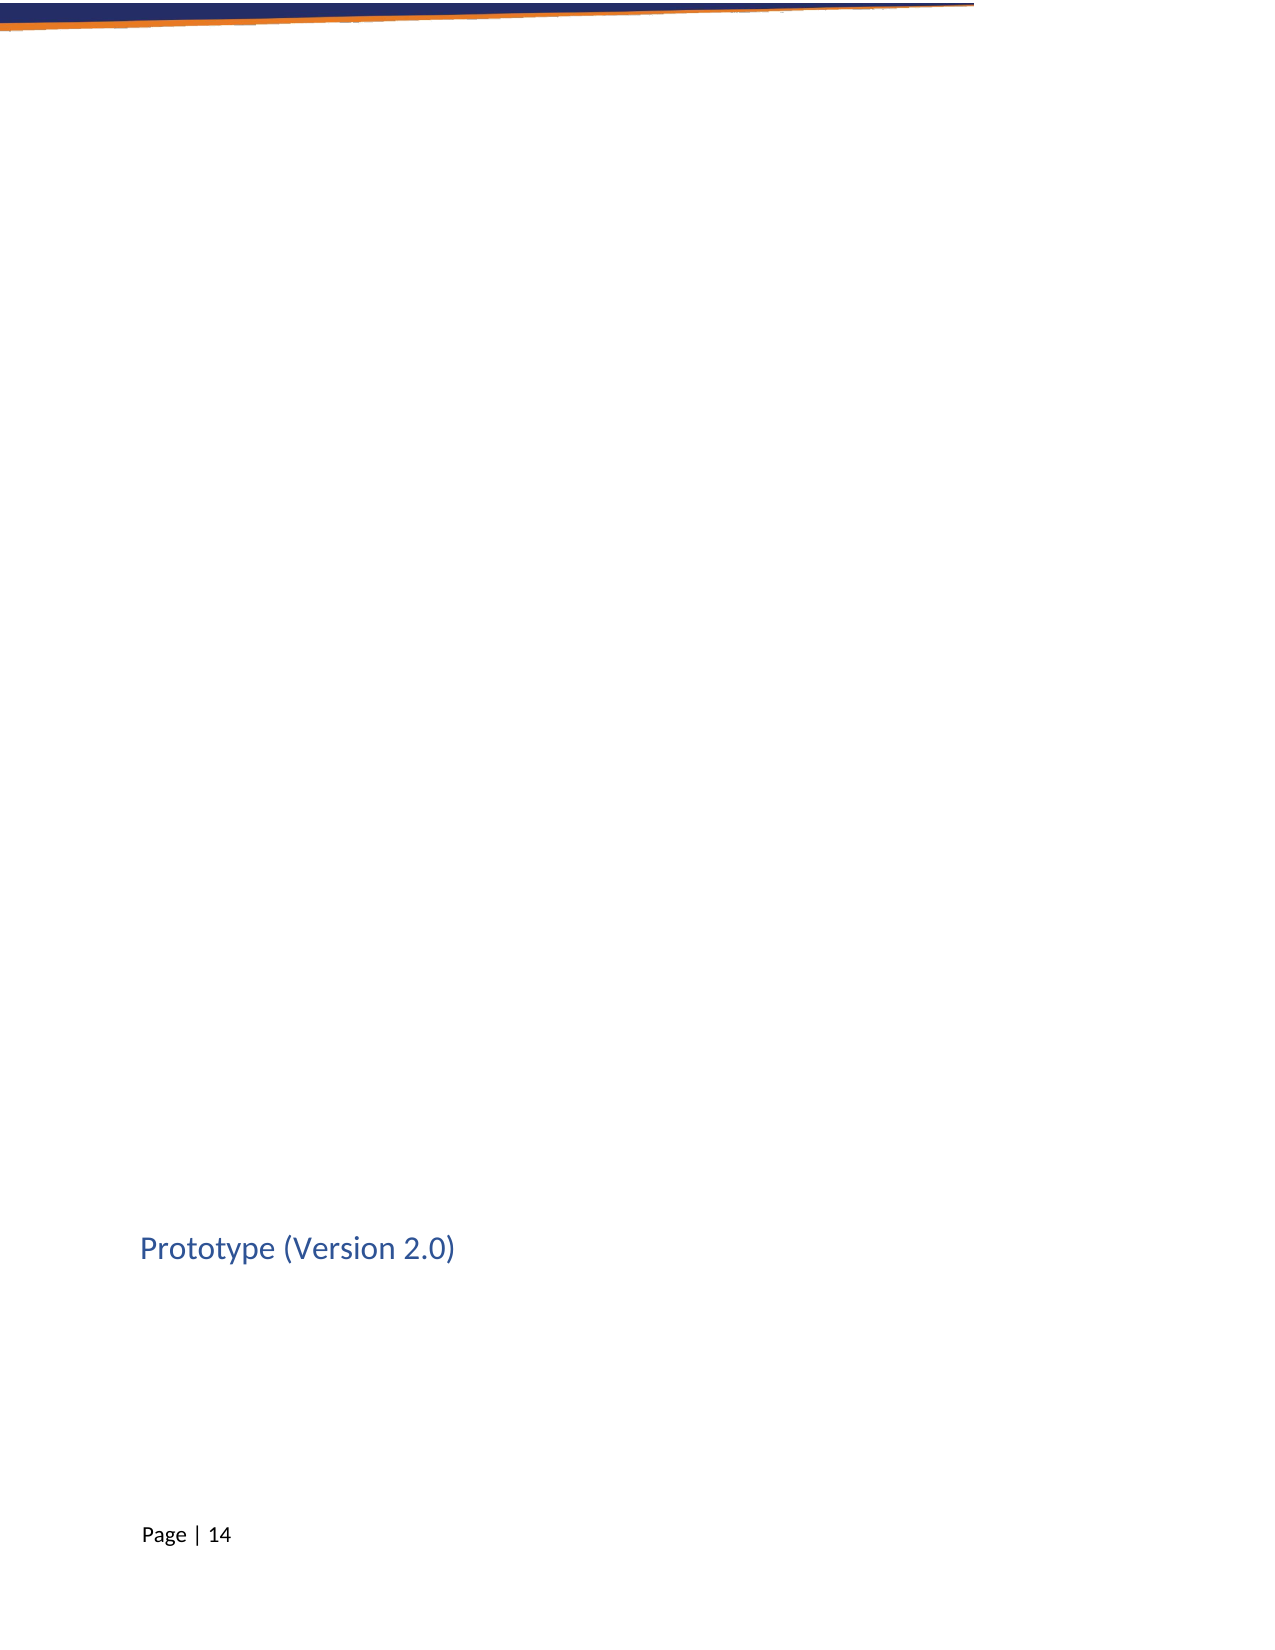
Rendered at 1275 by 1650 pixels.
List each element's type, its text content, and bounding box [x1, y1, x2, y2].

subtitle Prototype (Version 2.0) [44, 1227, 1157, 1268]
picture [0, 3, 974, 32]
